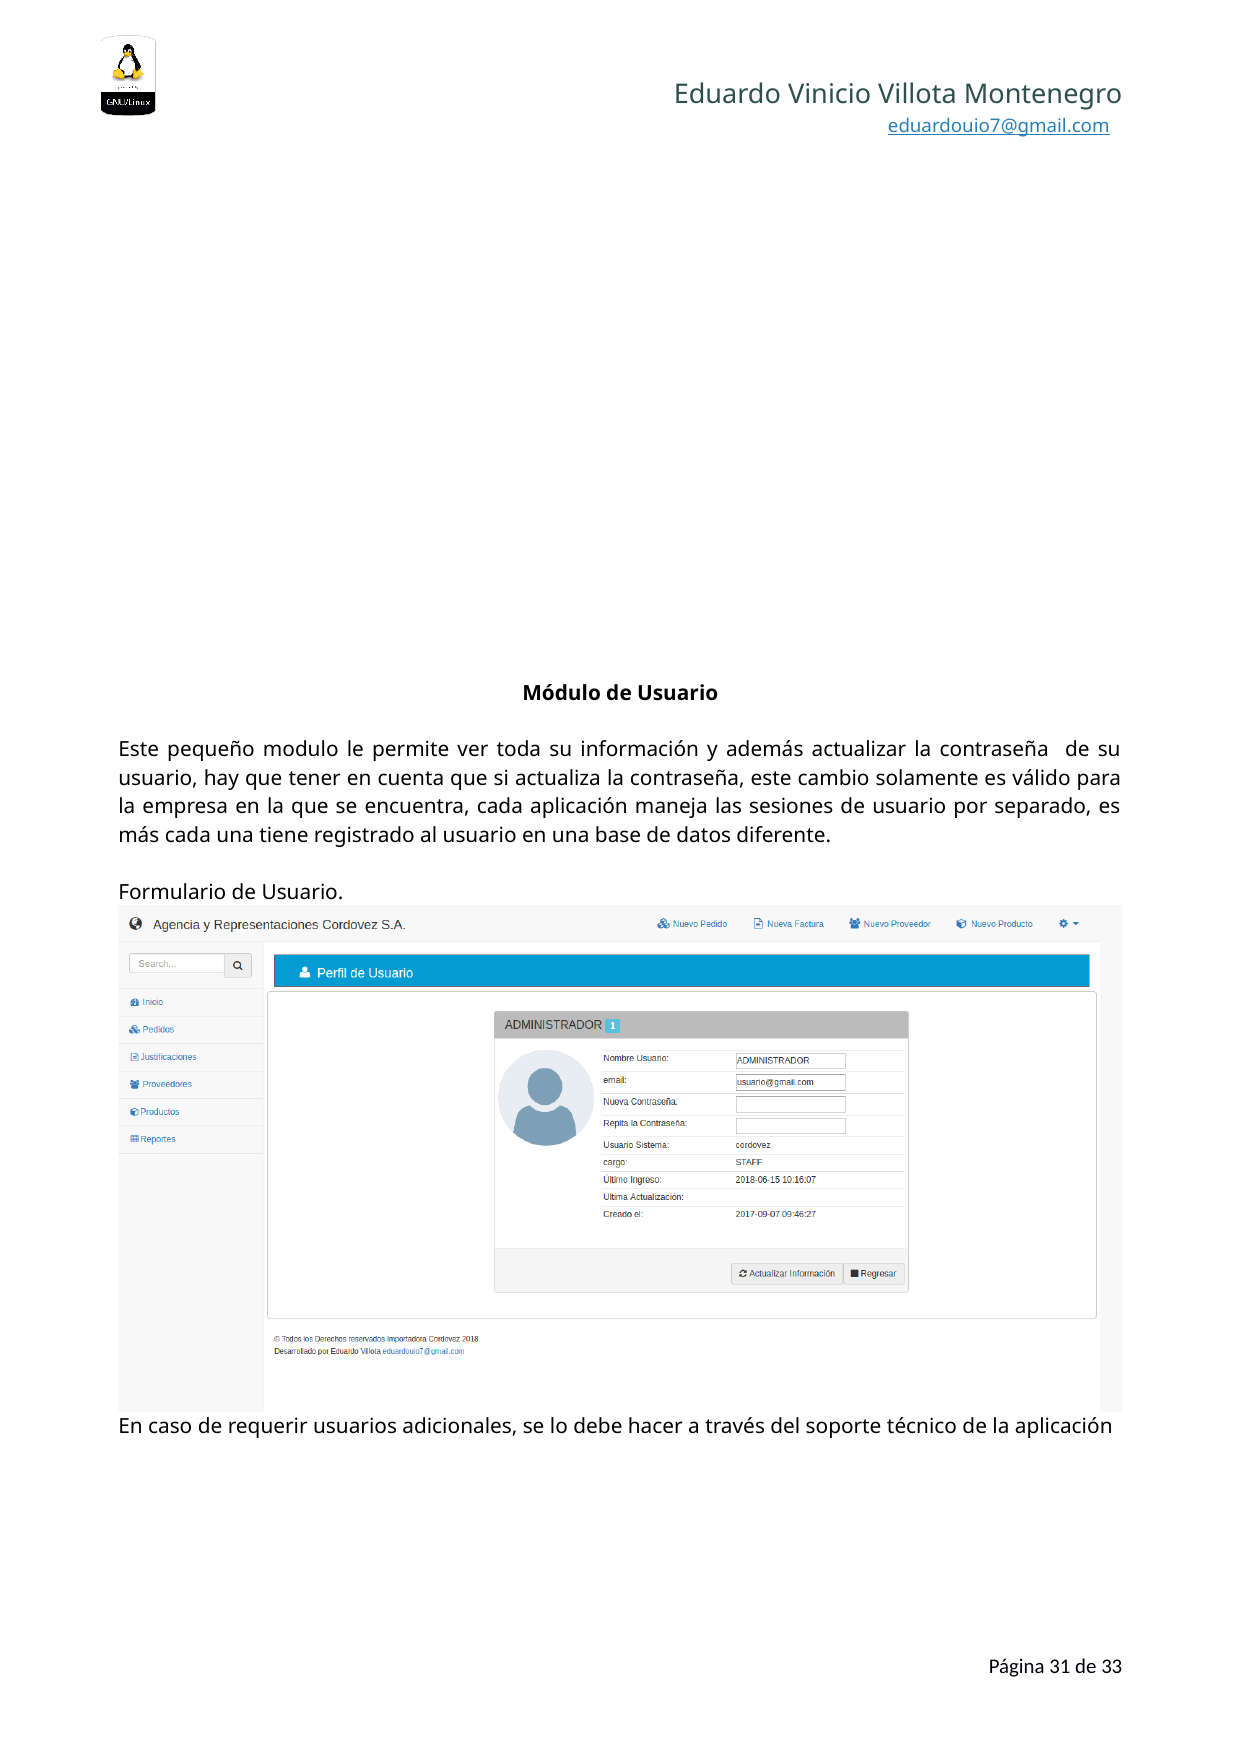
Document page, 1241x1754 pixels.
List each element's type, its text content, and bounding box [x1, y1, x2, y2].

text Módulo de Usuario [118, 678, 1122, 706]
picture [118, 905, 1123, 1412]
picture [87, 35, 169, 116]
text Este pequeño modulo le permite ver toda su información y además actualizar la contraseña de su usuario, hay que tener en cuenta que si actualiza la contraseña, este cambio solamente es válido para la empresa en la que se encuentra, cada aplicación maneja las sesiones de usuario por separado, es más cada una tiene registrado al usuario en una base de datos diferente. [118, 734, 1122, 848]
text Formulario de Usuario. [118, 877, 1122, 905]
text En caso de requerir usuarios adicionales, se lo debe hacer a través del soporte técnico de la aplicación [118, 1412, 1122, 1440]
